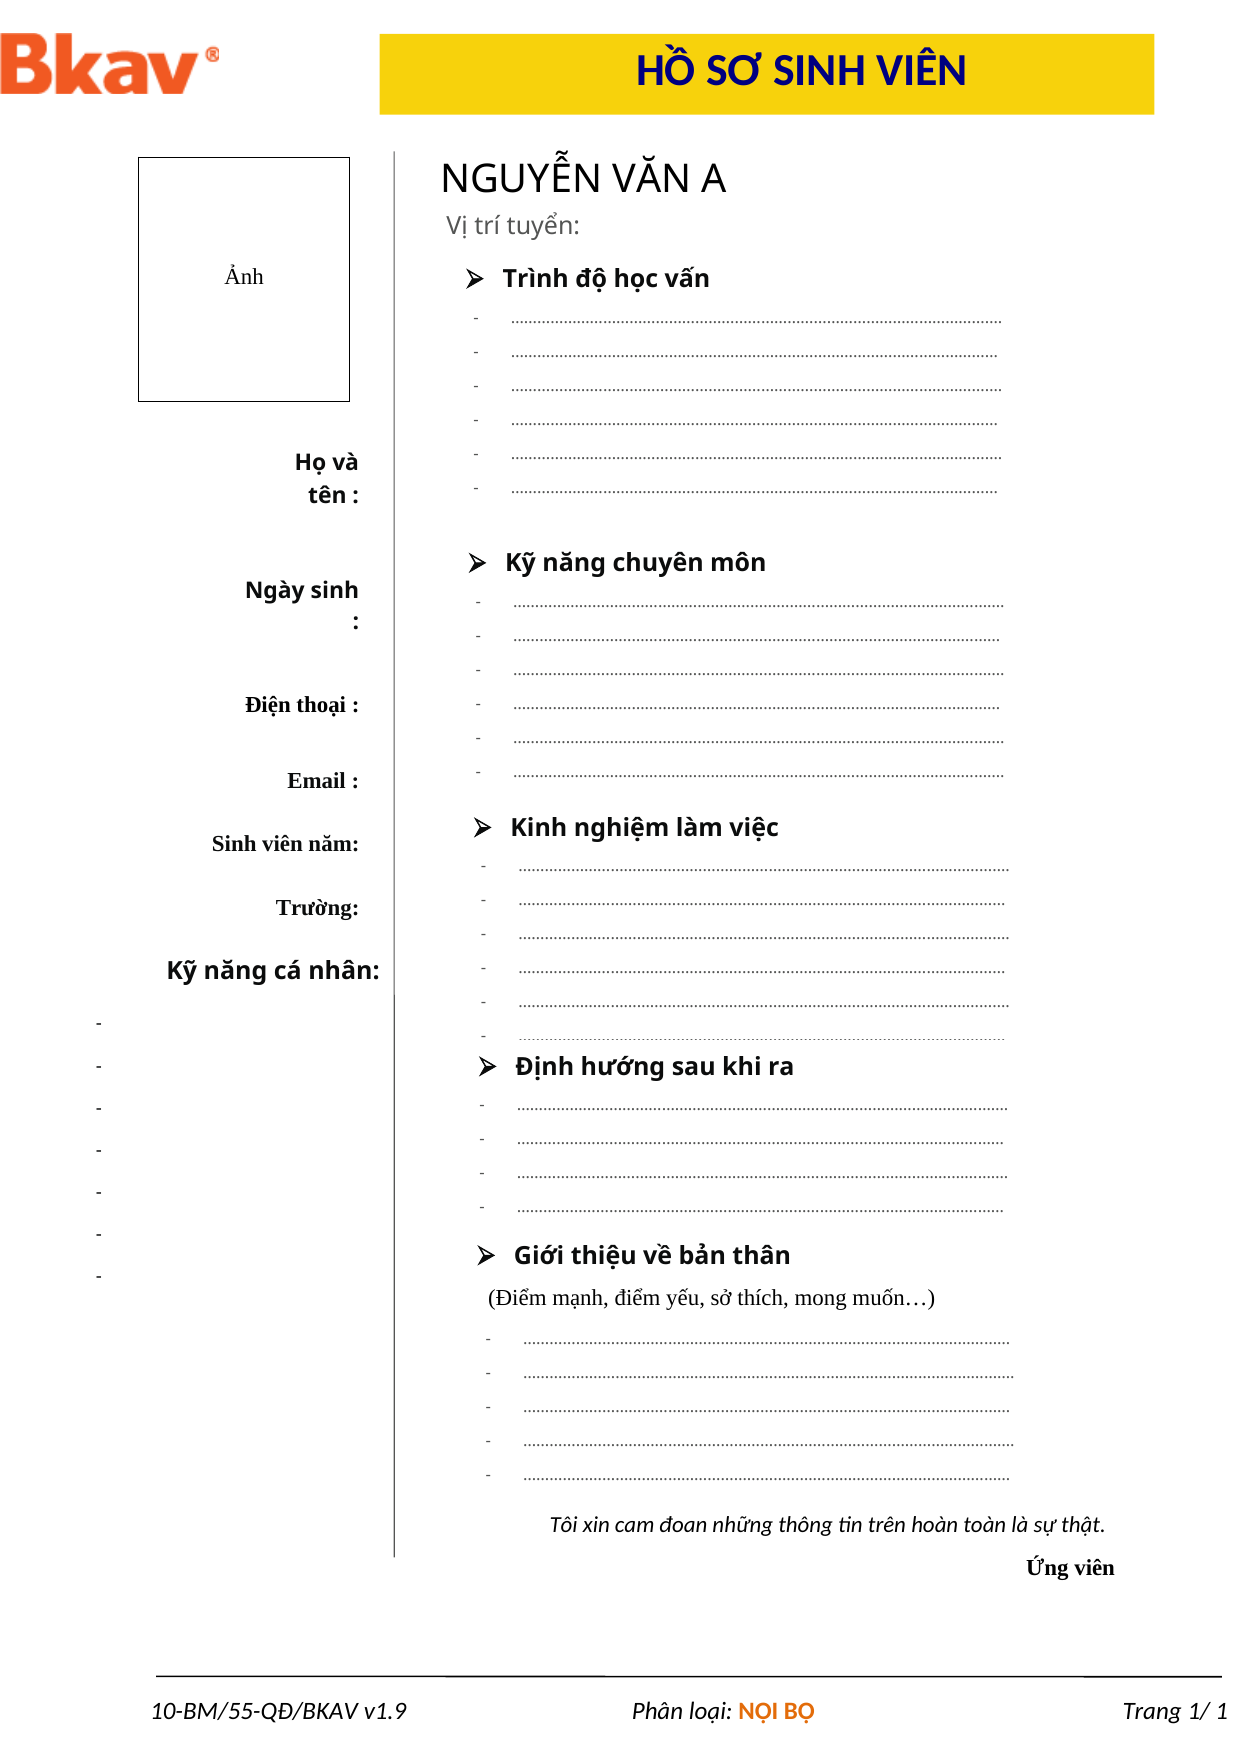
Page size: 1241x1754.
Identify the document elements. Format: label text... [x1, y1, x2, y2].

picture [0, 33, 219, 94]
table_header Ảnh [139, 158, 349, 401]
